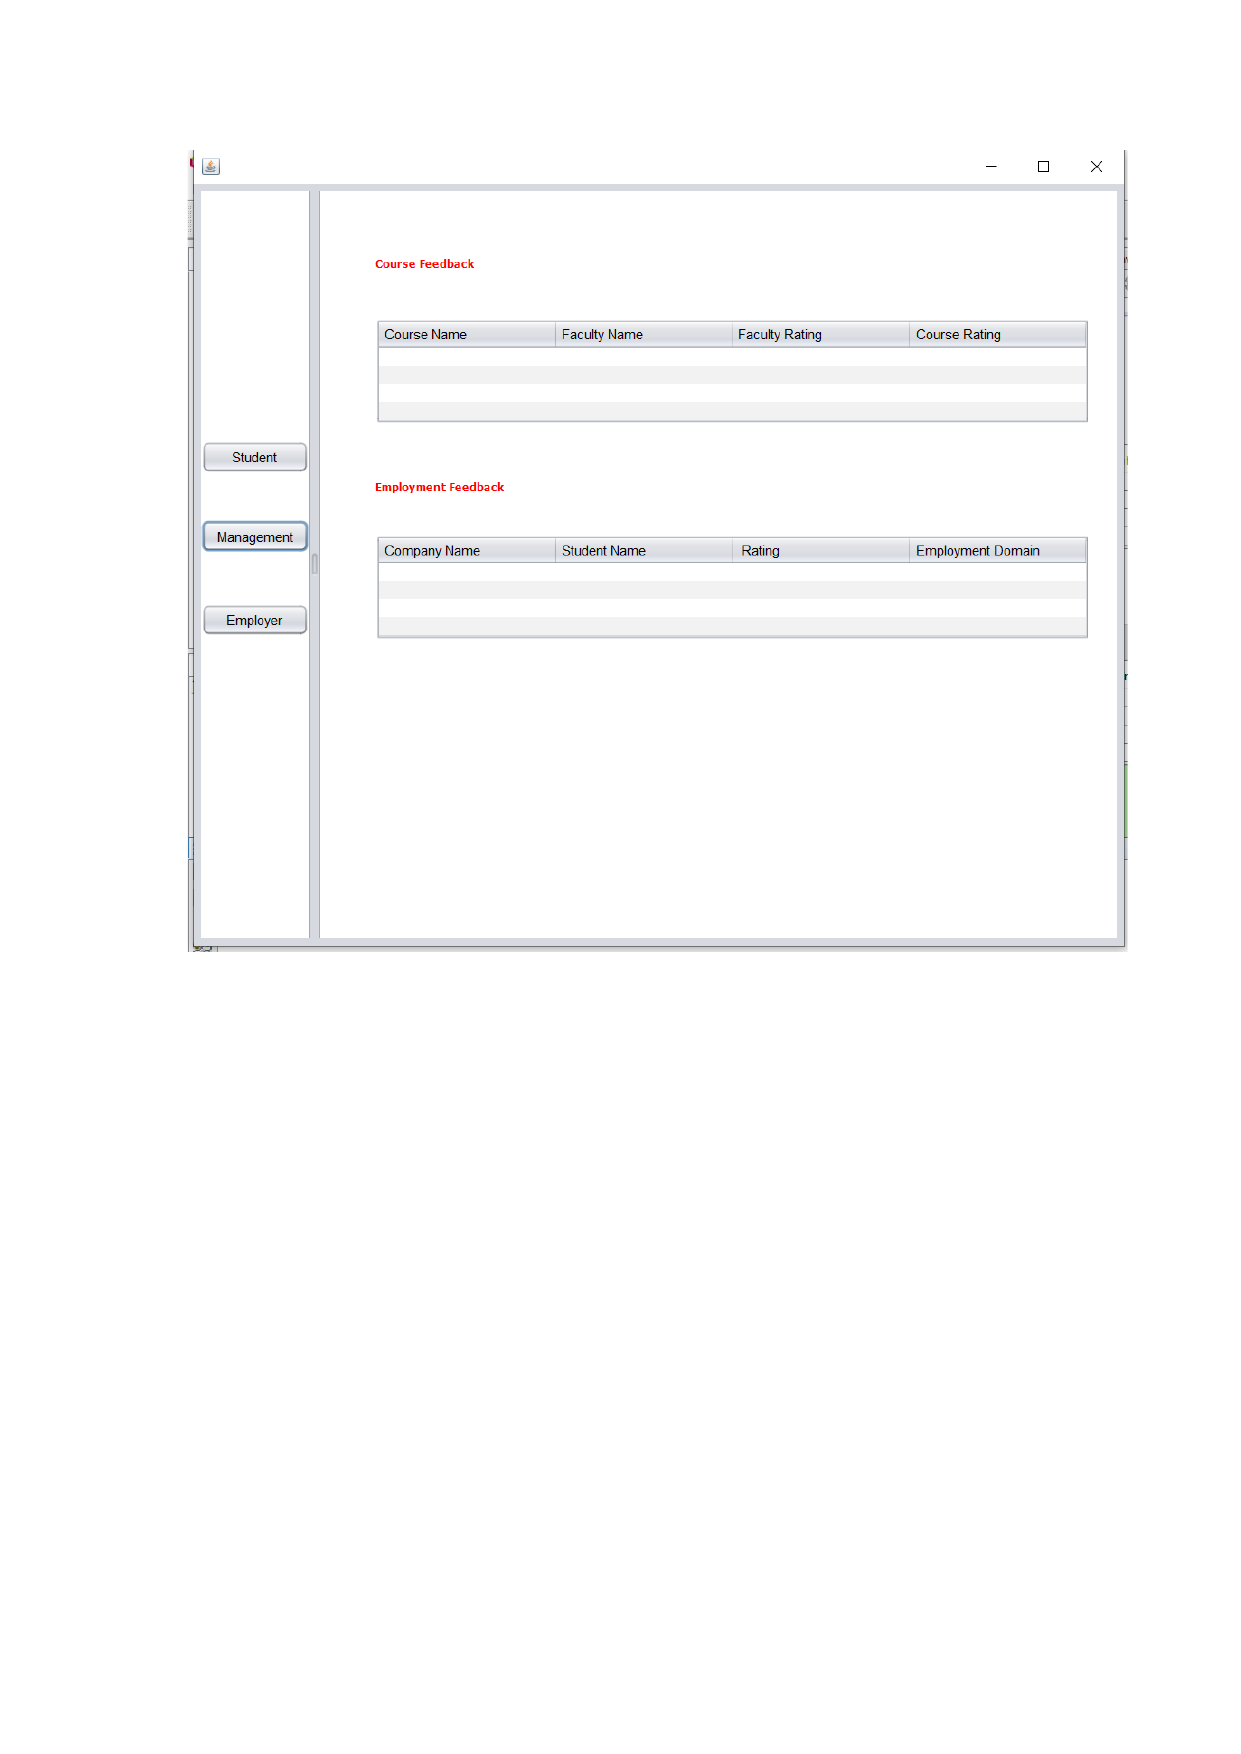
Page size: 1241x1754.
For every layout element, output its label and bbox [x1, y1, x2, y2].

picture [187, 150, 1128, 952]
